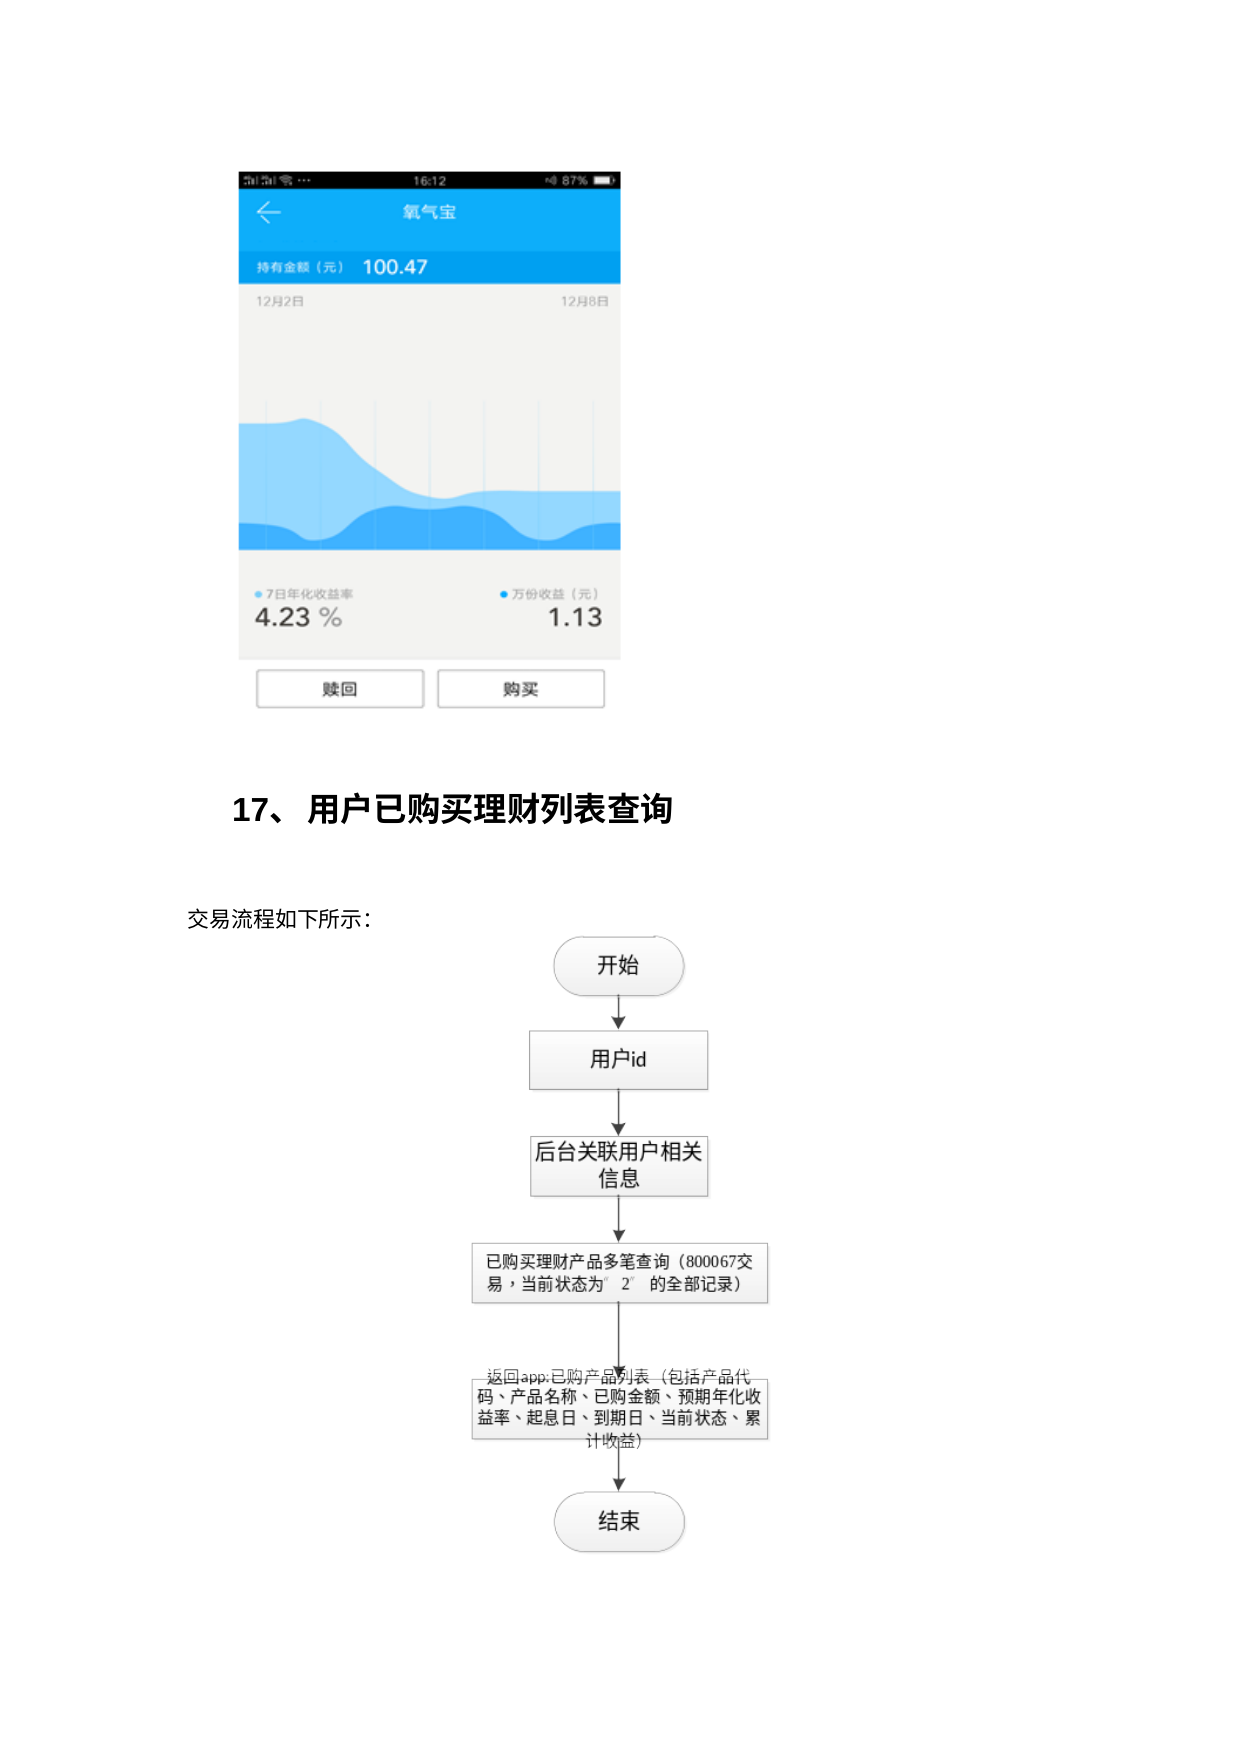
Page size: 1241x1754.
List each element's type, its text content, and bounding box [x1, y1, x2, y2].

text 交易流程如下所示： [187, 901, 1053, 934]
picture [225, 162, 649, 718]
subtitle 用户已购买理财列表查询 [232, 774, 1053, 839]
